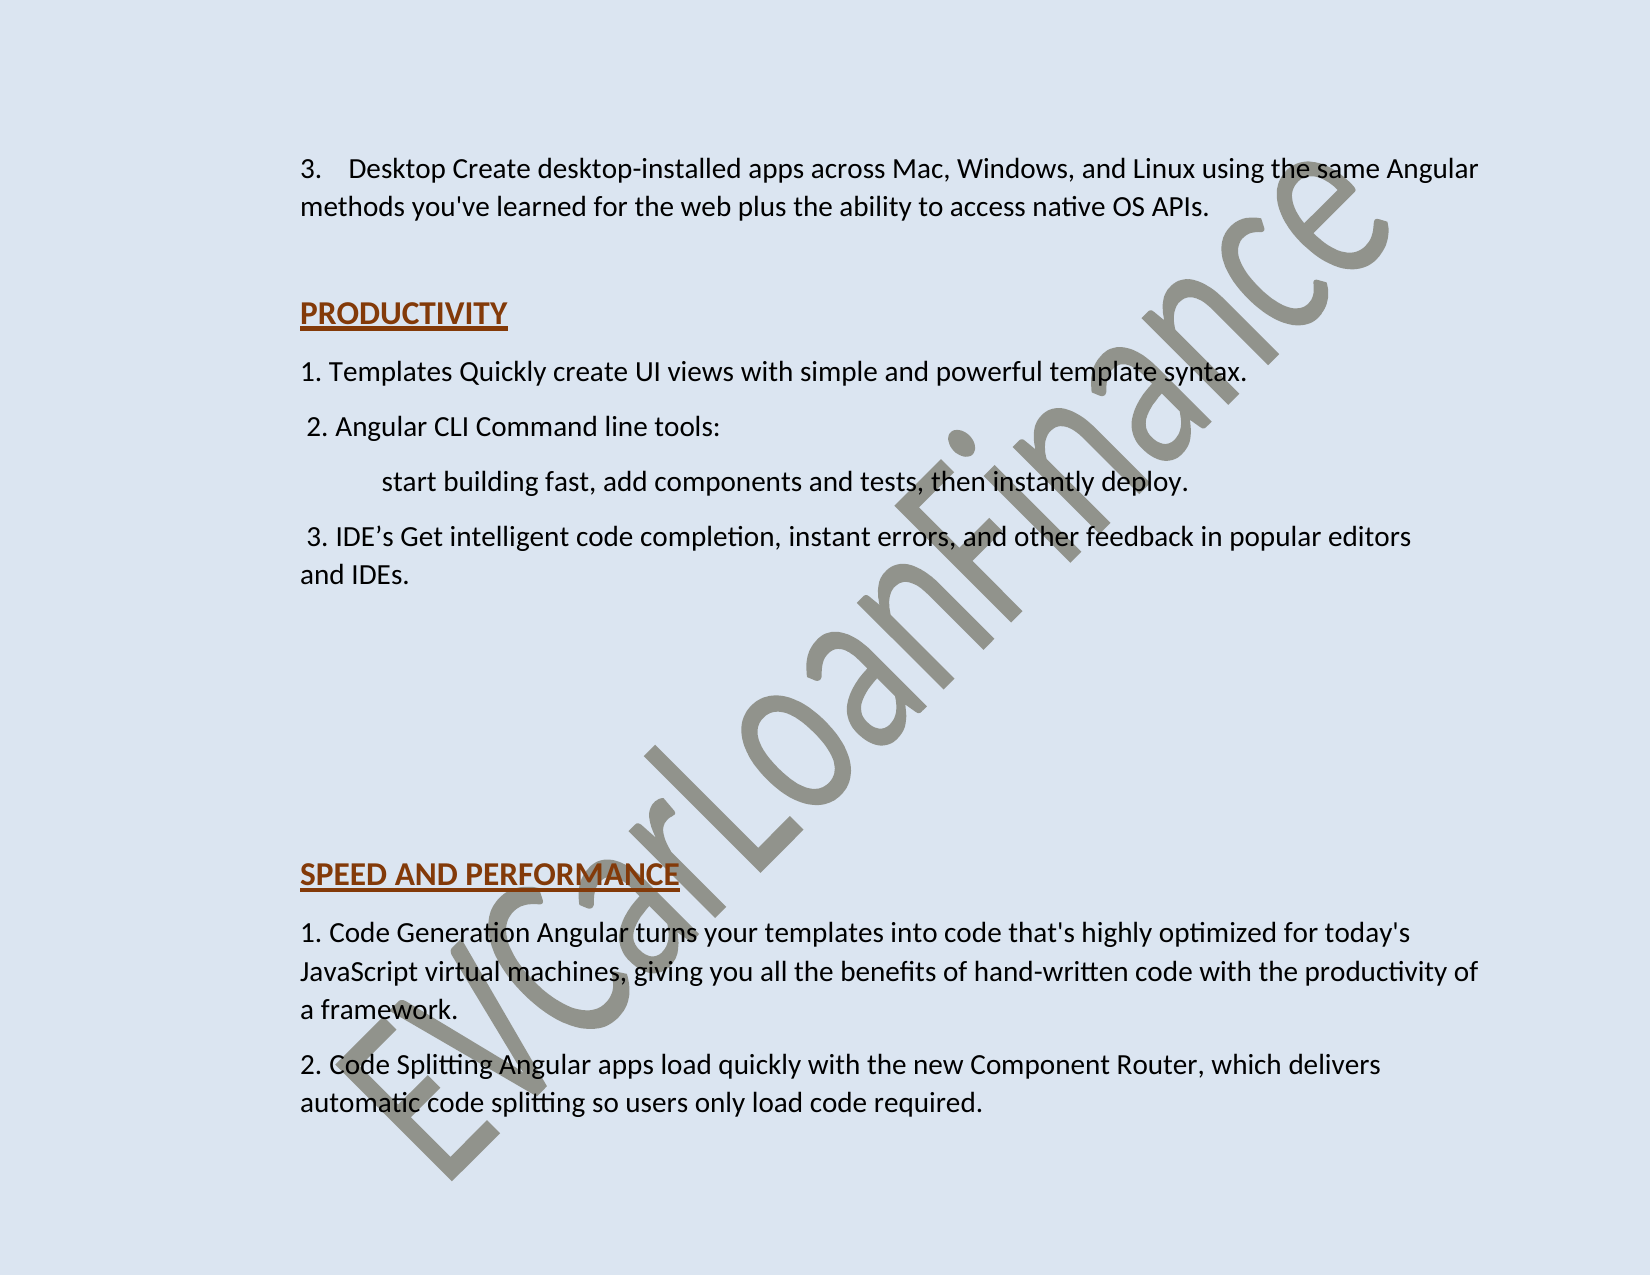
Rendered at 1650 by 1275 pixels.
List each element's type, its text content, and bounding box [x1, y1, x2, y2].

text start building fast, add components and tests, then instantly deploy. [381, 463, 1629, 498]
list Templates Quickly create UI views with simple and powerful template syntax. [300, 353, 1629, 388]
list Desktop Create desktop-installed apps across Mac, Windows, and Linux using the same Angular methods you've learned for the web plus the ability to access native OS APIs. [300, 150, 1480, 223]
list Code Splitting Angular apps load quickly with the new Component Router, which delivers automatic code splitting so users only load code required. [300, 1046, 1383, 1119]
list Code Generation Angular turns your templates into code that's highly optimized for today's JavaScript virtual machines, giving you all the benefits of hand-written code with the productivity of a framework. [300, 914, 1481, 1027]
subtitle PRODUCTIVITY [300, 292, 1629, 332]
subtitle SPEED AND PERFORMANCE [300, 853, 1629, 894]
list IDE’s Get intelligent code completion, instant errors, and other feedback in popular editors and IDEs. [300, 518, 1460, 592]
list Angular CLI Command line tools: [306, 408, 1629, 444]
